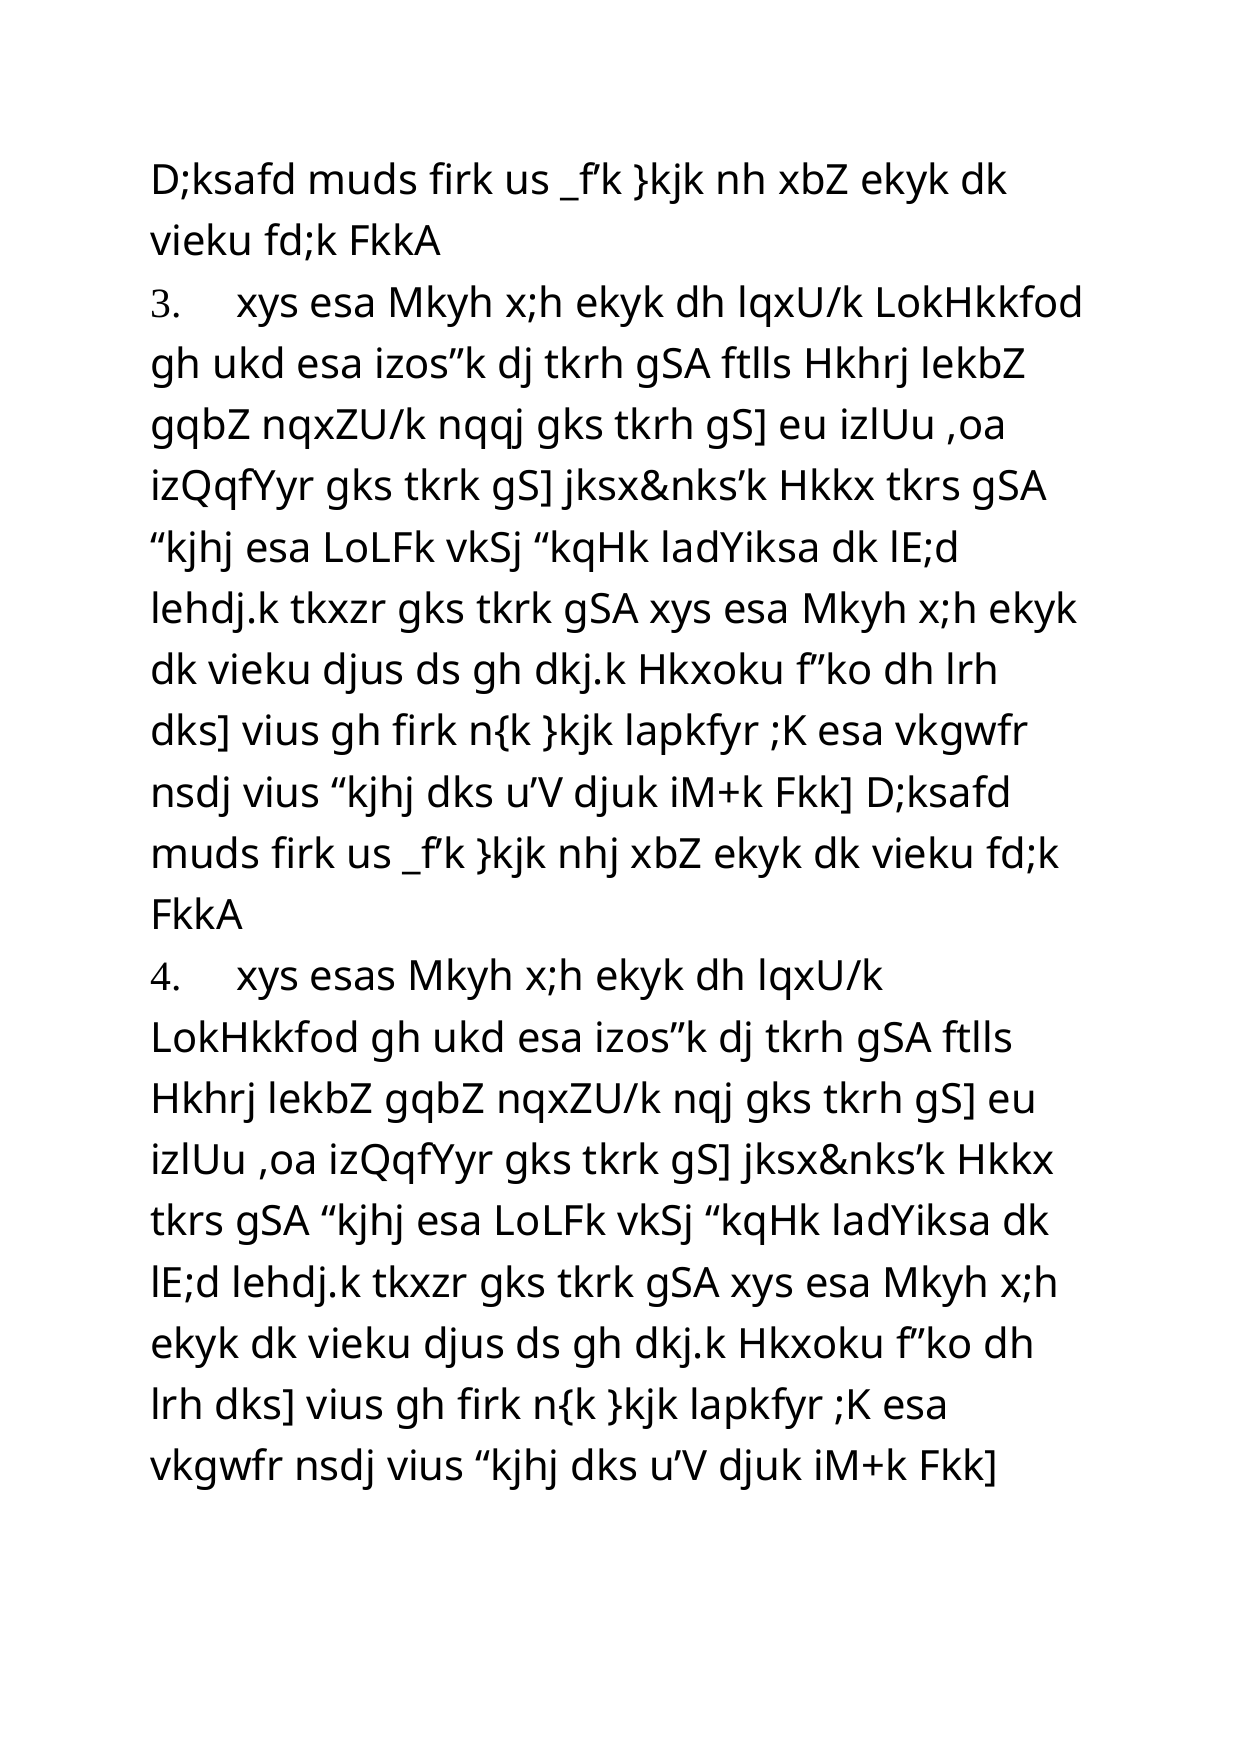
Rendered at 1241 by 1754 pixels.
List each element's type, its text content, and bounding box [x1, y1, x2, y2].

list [150, 946, 1090, 1493]
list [150, 150, 1090, 268]
list xys esa Mkyh x;h ekyk dh lqxU/k LokHkkfod gh ukd esa izos”k dj tkrh gSA ftlls Hkhrj lekbZ gqbZ nqxZU/k nqqj gks tkrh gS] eu izlUu ,oa izQqfYyr gks tkrk gS] jksx&nks’k Hkkx tkrs gSA “kjhj esa LoLFk vkSj “kqHk ladYiksa dk lE;d lehdj.k tkxzr gks tkrk gSA xys esa Mkyh x;h ekyk dk vieku djus ds gh dkj.k Hkxoku f”ko dh lrh dks] vius gh firk n{k }kjk lapkfyr ;K esa vkgwfr nsdj vius “kjhj dks u’V djuk iM+k Fkk] D;ksafd muds firk us _f’k }kjk nhj xbZ ekyk dk vieku fd;k FkkA [150, 272, 1090, 942]
